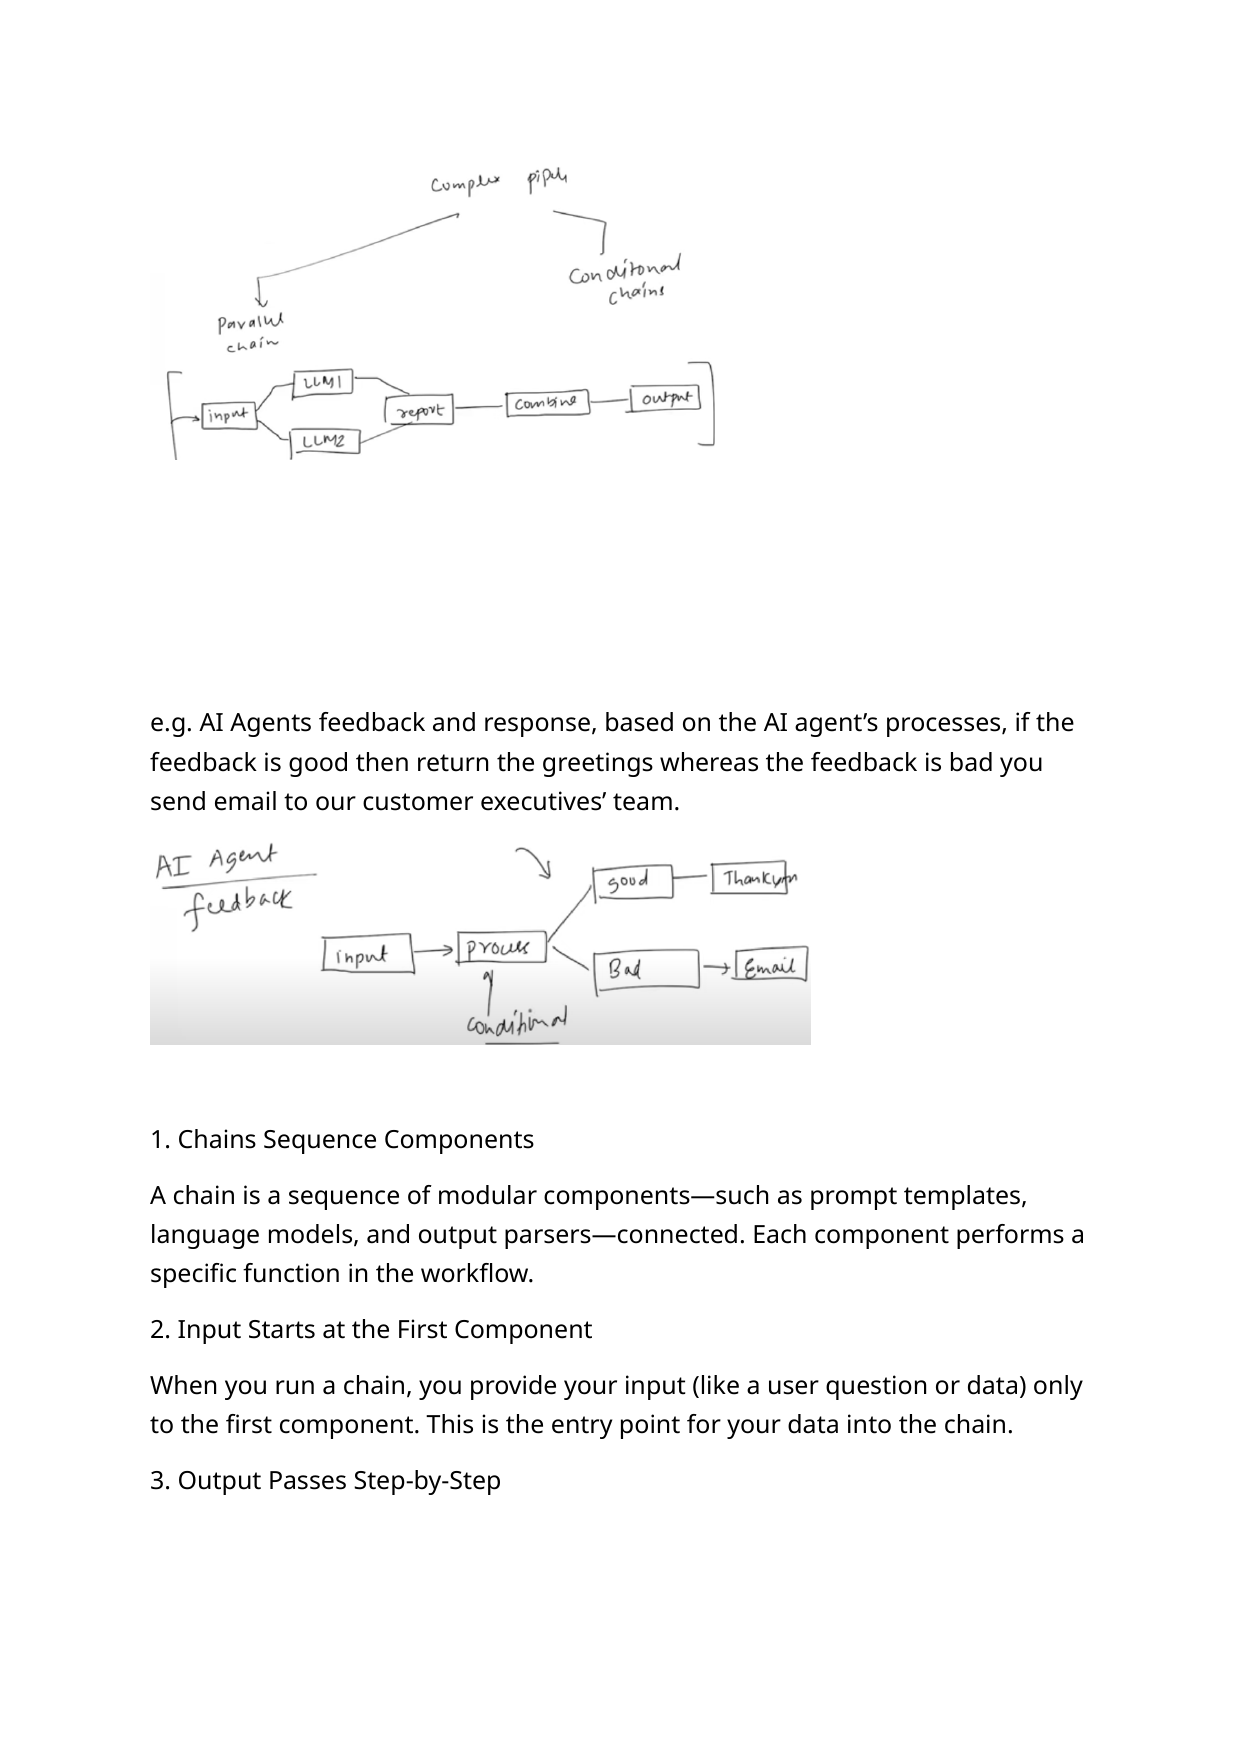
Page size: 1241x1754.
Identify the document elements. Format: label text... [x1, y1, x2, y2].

text 3. Output Passes Step-by-Step [150, 1463, 1090, 1497]
picture [150, 839, 811, 1045]
text 2. Input Starts at the First Component [150, 1312, 1090, 1346]
text 1. Chains Sequence Components [150, 1122, 1090, 1156]
picture [150, 150, 750, 460]
text A chain is a sequence of modular components—such as prompt templates, language models, and output parsers—connected. Each component performs a specific function in the workflow. [150, 1178, 1090, 1290]
text When you run a chain, you provide your input (like a user question or data) only to the first component. This is the entry point for your data into the chain. [150, 1368, 1090, 1441]
text e.g. AI Agents feedback and response, based on the AI agent’s processes, if the feedback is good then return the greetings whereas the feedback is bad you send email to our customer executives’ team. [150, 705, 1090, 817]
